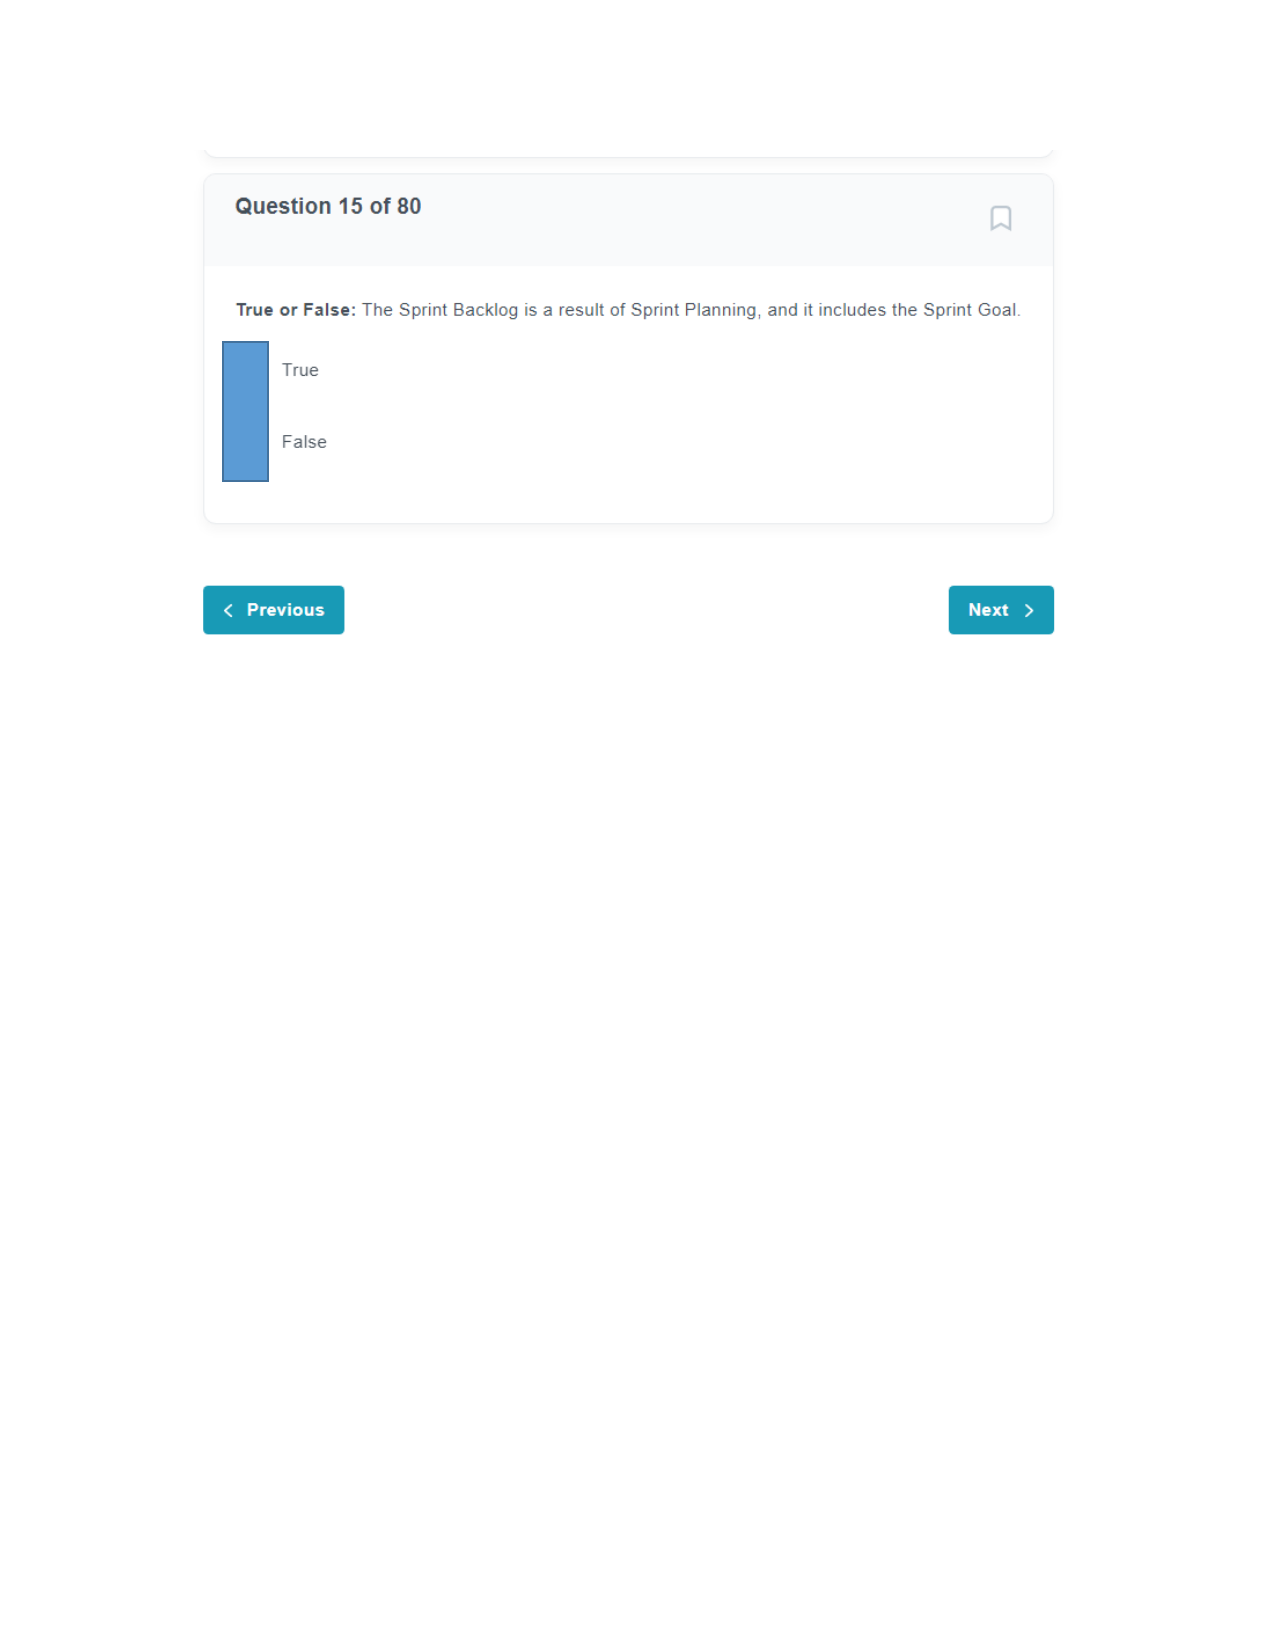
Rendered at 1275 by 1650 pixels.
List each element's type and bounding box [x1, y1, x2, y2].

picture [150, 150, 1125, 697]
